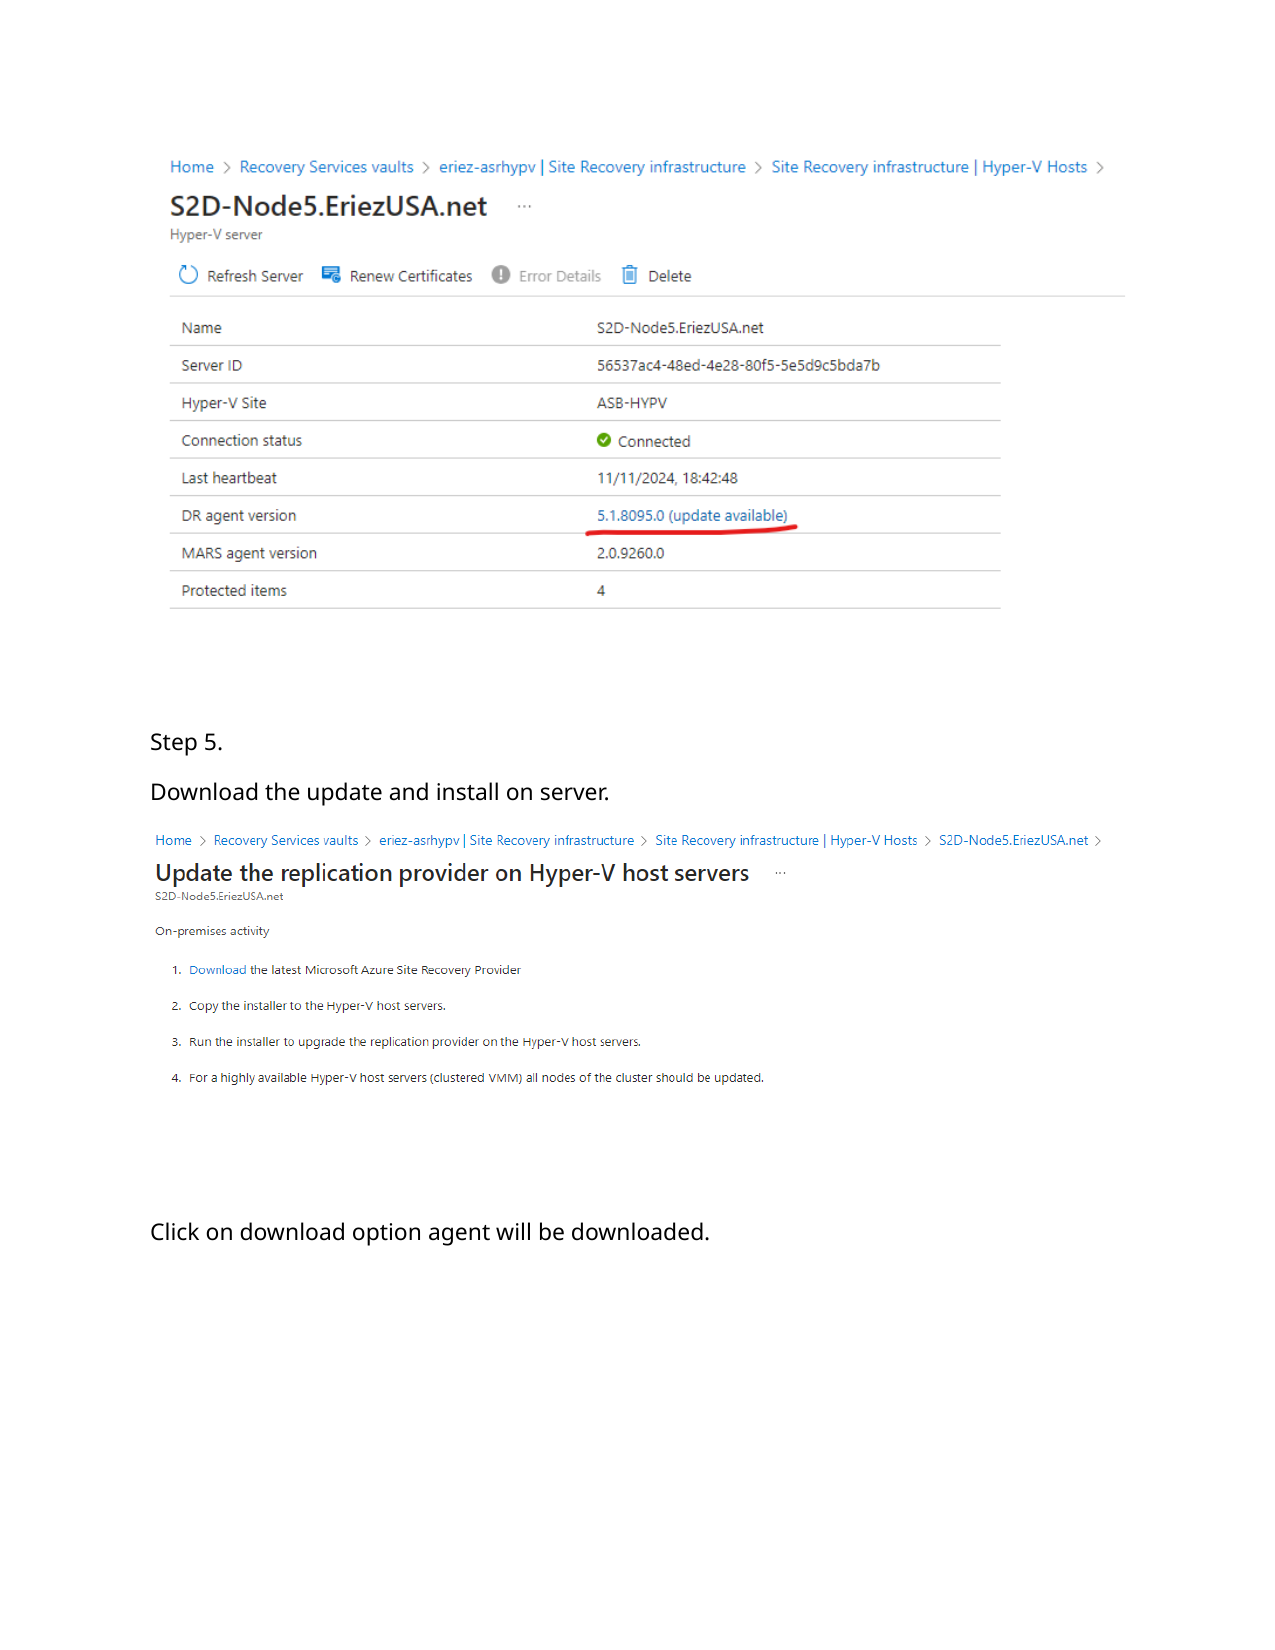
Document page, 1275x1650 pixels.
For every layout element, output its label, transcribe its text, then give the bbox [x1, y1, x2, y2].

picture [150, 150, 1125, 657]
text Step 5. [150, 726, 1125, 757]
text Download the update and install on server. [150, 776, 1125, 807]
text Click on download option agent will be downloaded. [150, 1216, 1125, 1247]
picture [150, 826, 1125, 1146]
